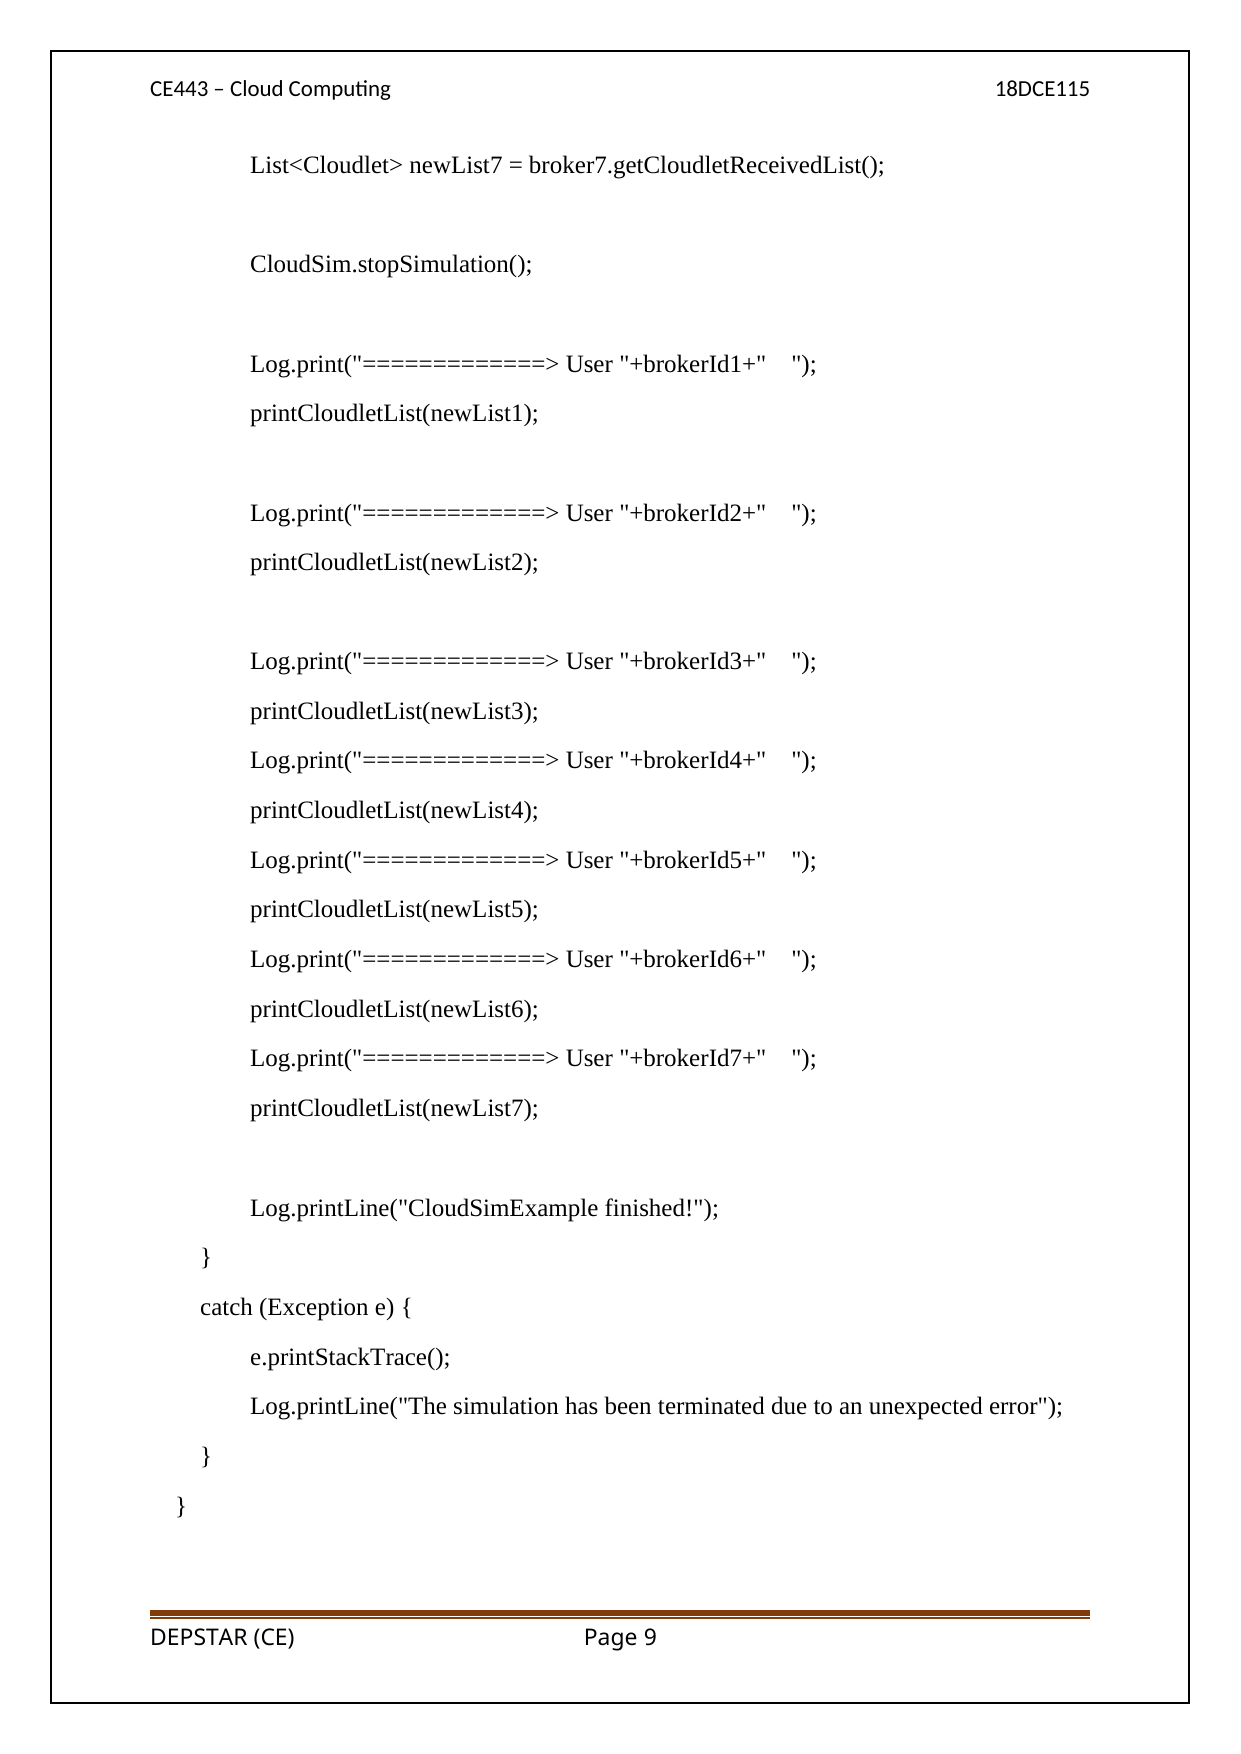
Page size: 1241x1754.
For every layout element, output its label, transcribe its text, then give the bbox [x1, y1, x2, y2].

text Log.print("=============> User "+brokerId2+" "); [150, 498, 1090, 527]
text printCloudletList(newList5); [150, 894, 1090, 923]
text printCloudletList(newList6); [150, 994, 1090, 1023]
text List<Cloudlet> newList7 = broker7.getCloudletReceivedList(); [150, 150, 1090, 179]
text printCloudletList(newList3); [150, 696, 1090, 724]
text Log.print("=============> User "+brokerId5+" "); [150, 845, 1090, 873]
text printCloudletList(newList1); [150, 398, 1090, 427]
text Log.print("=============> User "+brokerId4+" "); [150, 745, 1090, 774]
text printCloudletList(newList4); [150, 795, 1090, 824]
text Log.printLine("CloudSimExample finished!"); [150, 1193, 1090, 1221]
text } [150, 1242, 1090, 1271]
text } [150, 1491, 1090, 1519]
text Log.print("=============> User "+brokerId3+" "); [150, 646, 1090, 675]
text catch (Exception e) { [150, 1292, 1090, 1321]
text printCloudletList(newList2); [150, 547, 1090, 576]
text } [150, 1441, 1090, 1470]
text printCloudletList(newList7); [150, 1093, 1090, 1122]
text Log.print("=============> User "+brokerId6+" "); [150, 944, 1090, 973]
text Log.print("=============> User "+brokerId1+" "); [150, 349, 1090, 377]
text Log.printLine("The simulation has been terminated due to an unexpected error"); [150, 1391, 1090, 1420]
text e.printStackTrace(); [150, 1342, 1090, 1370]
text Log.print("=============> User "+brokerId7+" "); [150, 1043, 1090, 1072]
text CloudSim.stopSimulation(); [150, 249, 1090, 278]
